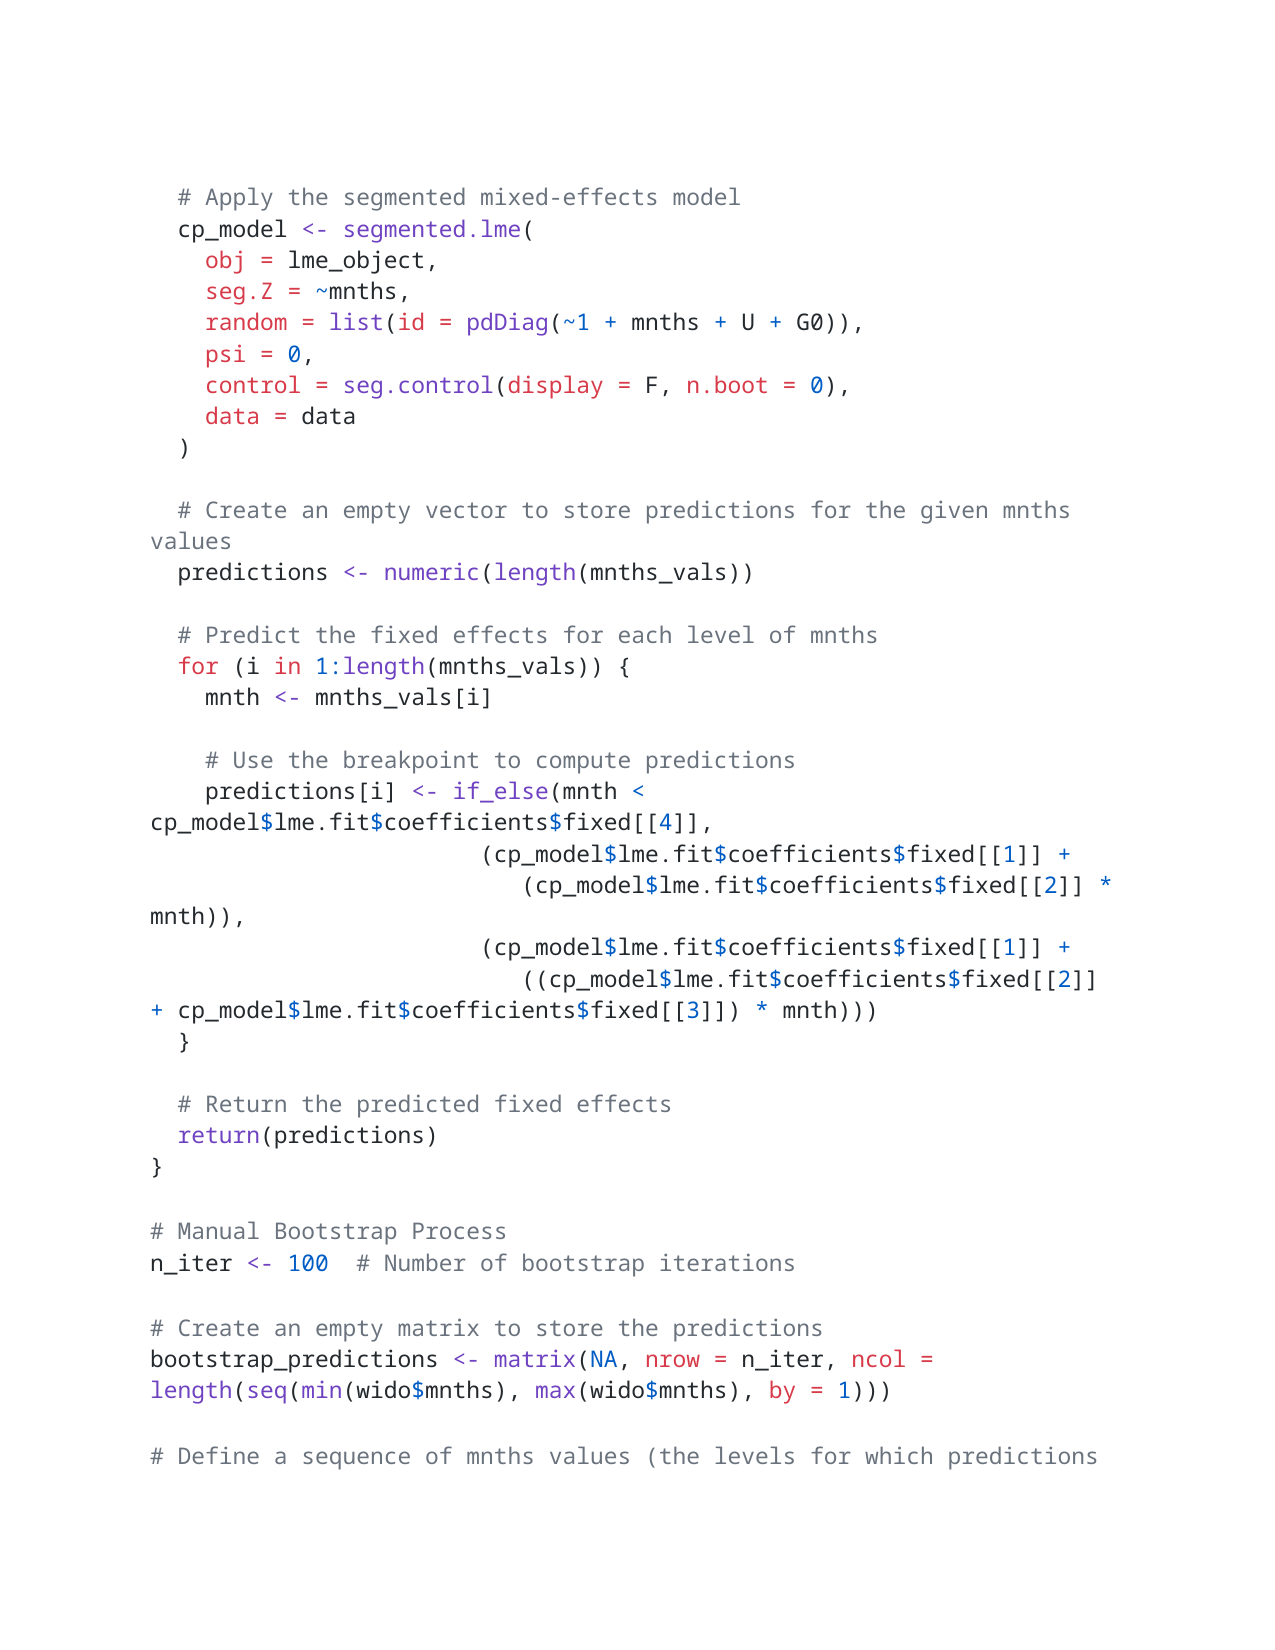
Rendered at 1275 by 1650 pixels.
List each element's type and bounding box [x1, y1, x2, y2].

text [150, 150, 1125, 1471]
